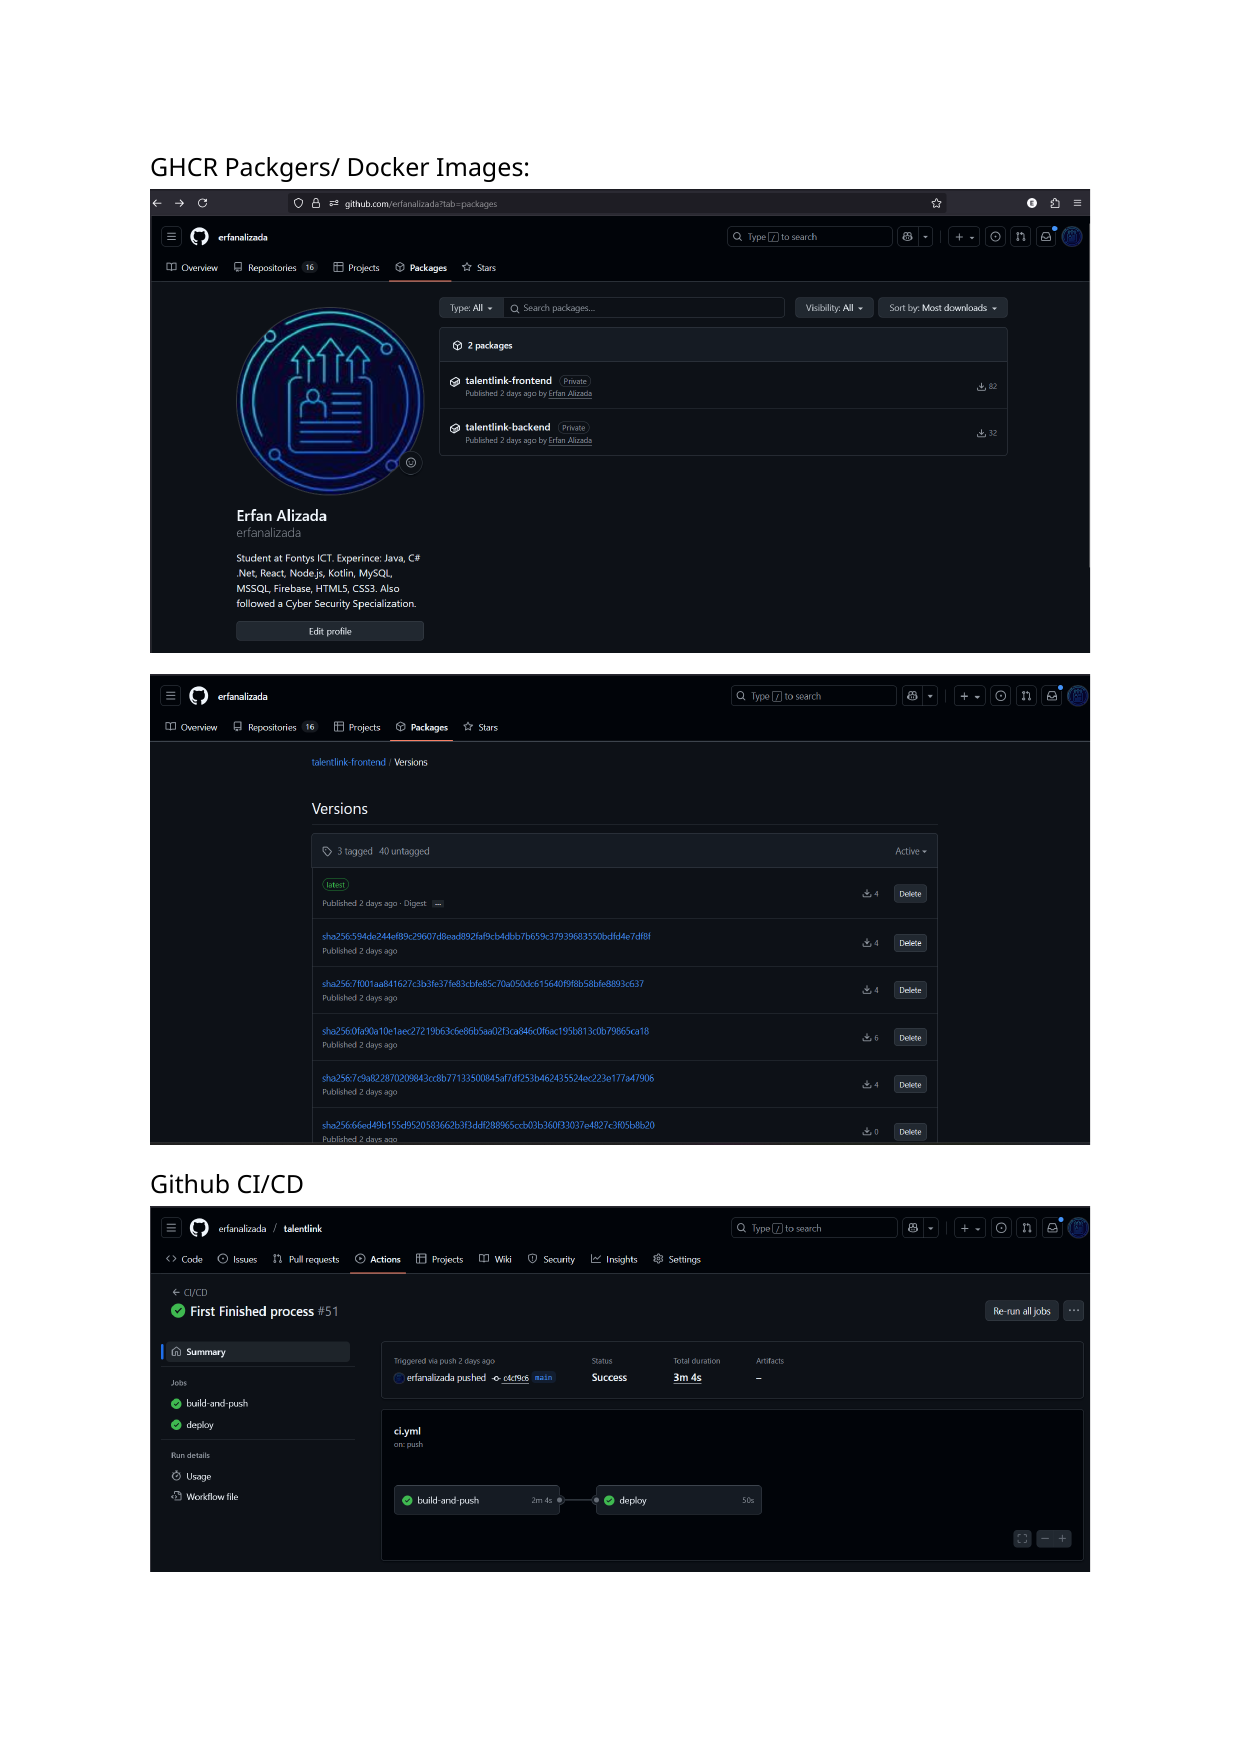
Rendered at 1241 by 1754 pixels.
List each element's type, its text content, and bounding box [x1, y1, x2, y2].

text GHCR Packgers/ Docker Images: [150, 150, 1090, 189]
picture [150, 674, 1091, 1145]
picture [150, 189, 1091, 653]
picture [150, 1206, 1091, 1572]
text Github CI/CD [150, 1167, 1090, 1206]
